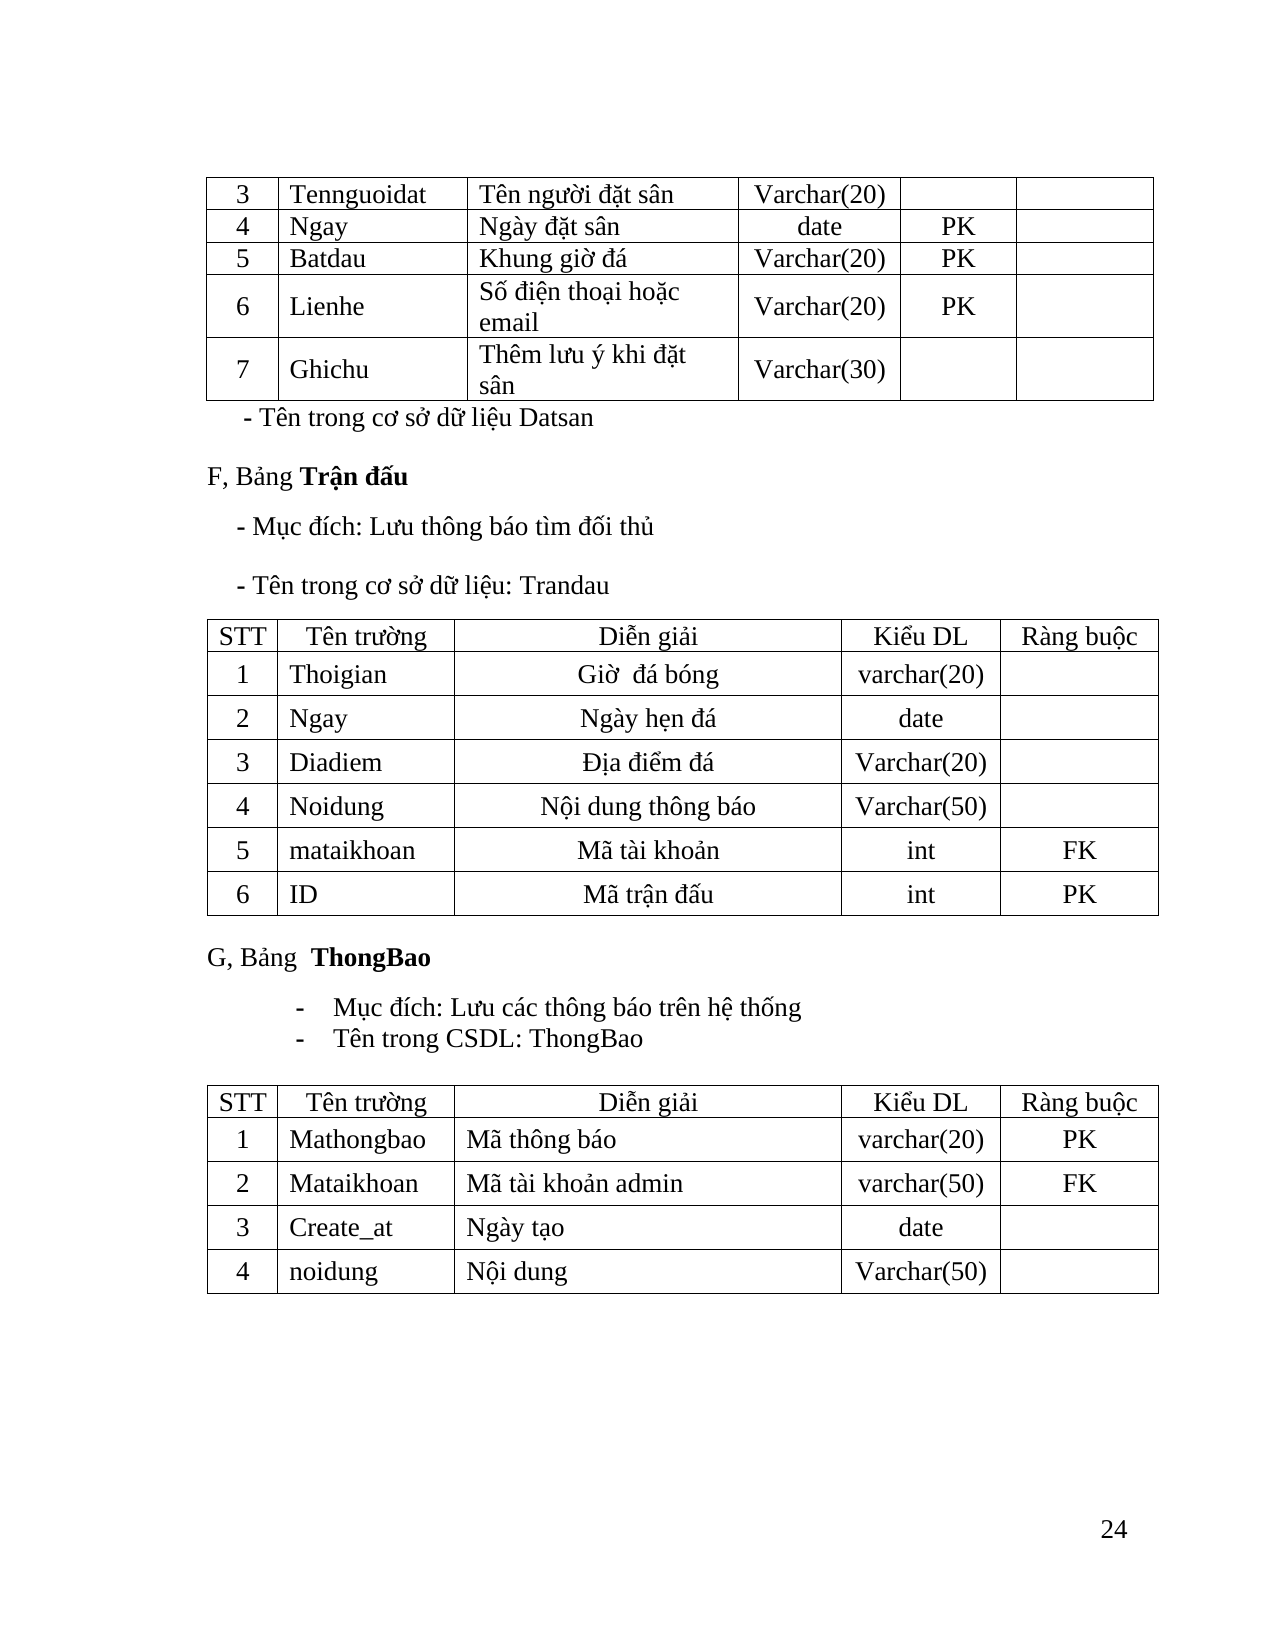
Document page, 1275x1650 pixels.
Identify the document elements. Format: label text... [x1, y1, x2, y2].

table_cell 1 [208, 1118, 277, 1161]
table_cell PK [901, 243, 1016, 274]
table_cell Ngày hẹn đá [455, 696, 841, 739]
table_cell date [842, 696, 1000, 739]
table_cell 5 [207, 243, 278, 274]
table_cell Nội dung thông báo [455, 784, 841, 827]
table_cell 4 [208, 1250, 277, 1293]
table_cell [1017, 210, 1153, 242]
table_cell 4 [207, 210, 278, 242]
table_cell int [842, 828, 1000, 871]
table_cell ID [278, 872, 454, 915]
table_cell [1017, 275, 1153, 337]
table_cell mataikhoan [278, 828, 454, 871]
table_cell [1017, 338, 1153, 400]
table_cell date [842, 1206, 1000, 1249]
table_cell Ngày tạo [455, 1206, 841, 1249]
list Mục đích: Lưu các thông báo trên hệ thống [295, 991, 1127, 1022]
table_cell [901, 178, 1016, 209]
table_cell Thêm lưu ý khi đặt sân [468, 338, 738, 400]
table_header STT [208, 620, 277, 651]
table_cell 3 [208, 1206, 277, 1249]
table_cell Varchar(30) [739, 338, 900, 400]
table_cell Địa điểm đá [455, 740, 841, 783]
text - Tên trong cơ sở dữ liệu Datsan [207, 401, 1127, 433]
text - Mục đích: Lưu thông báo tìm đối thủ [207, 510, 1127, 541]
table_cell Mã tài khoản [455, 828, 841, 871]
text F, Bảng Trận đấu [207, 460, 1127, 491]
table_cell Giờ đá bóng [455, 652, 841, 695]
table_cell Varchar(20) [739, 178, 900, 209]
table_cell 3 [208, 740, 277, 783]
table_header Kiểu DL [842, 1086, 1000, 1117]
table_header Kiểu DL [842, 620, 1000, 651]
table_cell int [842, 872, 1000, 915]
table_cell FK [1001, 828, 1158, 871]
table_cell PK [1001, 872, 1158, 915]
table_cell Mathongbao [278, 1118, 454, 1161]
table_header Tên trường [278, 1086, 454, 1117]
table_cell PK [1001, 1118, 1158, 1161]
table_cell Tên người đặt sân [468, 178, 738, 209]
table_cell varchar(50) [842, 1162, 1000, 1205]
table_cell [1001, 740, 1158, 783]
table_cell Ngay [278, 696, 454, 739]
table_cell Varchar(20) [842, 740, 1000, 783]
table_cell Ngày đặt sân [468, 210, 738, 242]
table_cell 6 [208, 872, 277, 915]
table_cell Nội dung [455, 1250, 841, 1293]
table_cell Varchar(20) [739, 243, 900, 274]
table_cell 2 [208, 1162, 277, 1205]
table_cell [1017, 243, 1153, 274]
table_cell Số điện thoại hoặc email [468, 275, 738, 337]
table_header STT [208, 1086, 277, 1117]
table_header Ràng buộc [1001, 620, 1158, 651]
table_cell PK [901, 210, 1016, 242]
table_cell 3 [207, 178, 278, 209]
table_header Diễn giải [455, 1086, 841, 1117]
table_cell noidung [278, 1250, 454, 1293]
table_cell Varchar(50) [842, 784, 1000, 827]
table_cell Varchar(50) [842, 1250, 1000, 1293]
table_cell date [739, 210, 900, 242]
table_header Diễn giải [455, 620, 841, 651]
table_cell FK [1001, 1162, 1158, 1205]
table_cell [1001, 784, 1158, 827]
text G, Bảng ThongBao [207, 941, 1127, 972]
table_cell Ngay [279, 210, 467, 242]
table_cell [1001, 1206, 1158, 1249]
table_cell Khung giờ đá [468, 243, 738, 274]
table_cell Diadiem [278, 740, 454, 783]
table_cell Varchar(20) [739, 275, 900, 337]
table_cell 2 [208, 696, 277, 739]
table_cell Mã tài khoản admin [455, 1162, 841, 1205]
table_cell [1017, 178, 1153, 209]
table_cell varchar(20) [842, 652, 1000, 695]
text - Tên trong cơ sở dữ liệu: Trandau [207, 569, 1127, 600]
table_cell 5 [208, 828, 277, 871]
table_cell [901, 338, 1016, 400]
table_cell varchar(20) [842, 1118, 1000, 1161]
table_cell Ghichu [279, 338, 467, 400]
table_cell Lienhe [279, 275, 467, 337]
table_cell 6 [207, 275, 278, 337]
table_cell Batdau [279, 243, 467, 274]
table_cell [1001, 696, 1158, 739]
table_cell [1001, 1250, 1158, 1293]
table_cell 1 [208, 652, 277, 695]
table_header Ràng buộc [1001, 1086, 1158, 1117]
table_cell 4 [208, 784, 277, 827]
table_cell 7 [207, 338, 278, 400]
table_cell Mataikhoan [278, 1162, 454, 1205]
table_cell Create_at [278, 1206, 454, 1249]
table_cell Mã thông báo [455, 1118, 841, 1161]
table_cell Thoigian [278, 652, 454, 695]
table_cell [1001, 652, 1158, 695]
table_cell PK [901, 275, 1016, 337]
table_cell Mã trận đấu [455, 872, 841, 915]
list Tên trong CSDL: ThongBao [295, 1022, 1127, 1053]
table_cell Noidung [278, 784, 454, 827]
table_header Tên trường [278, 620, 454, 651]
table_cell Tennguoidat [279, 178, 467, 209]
